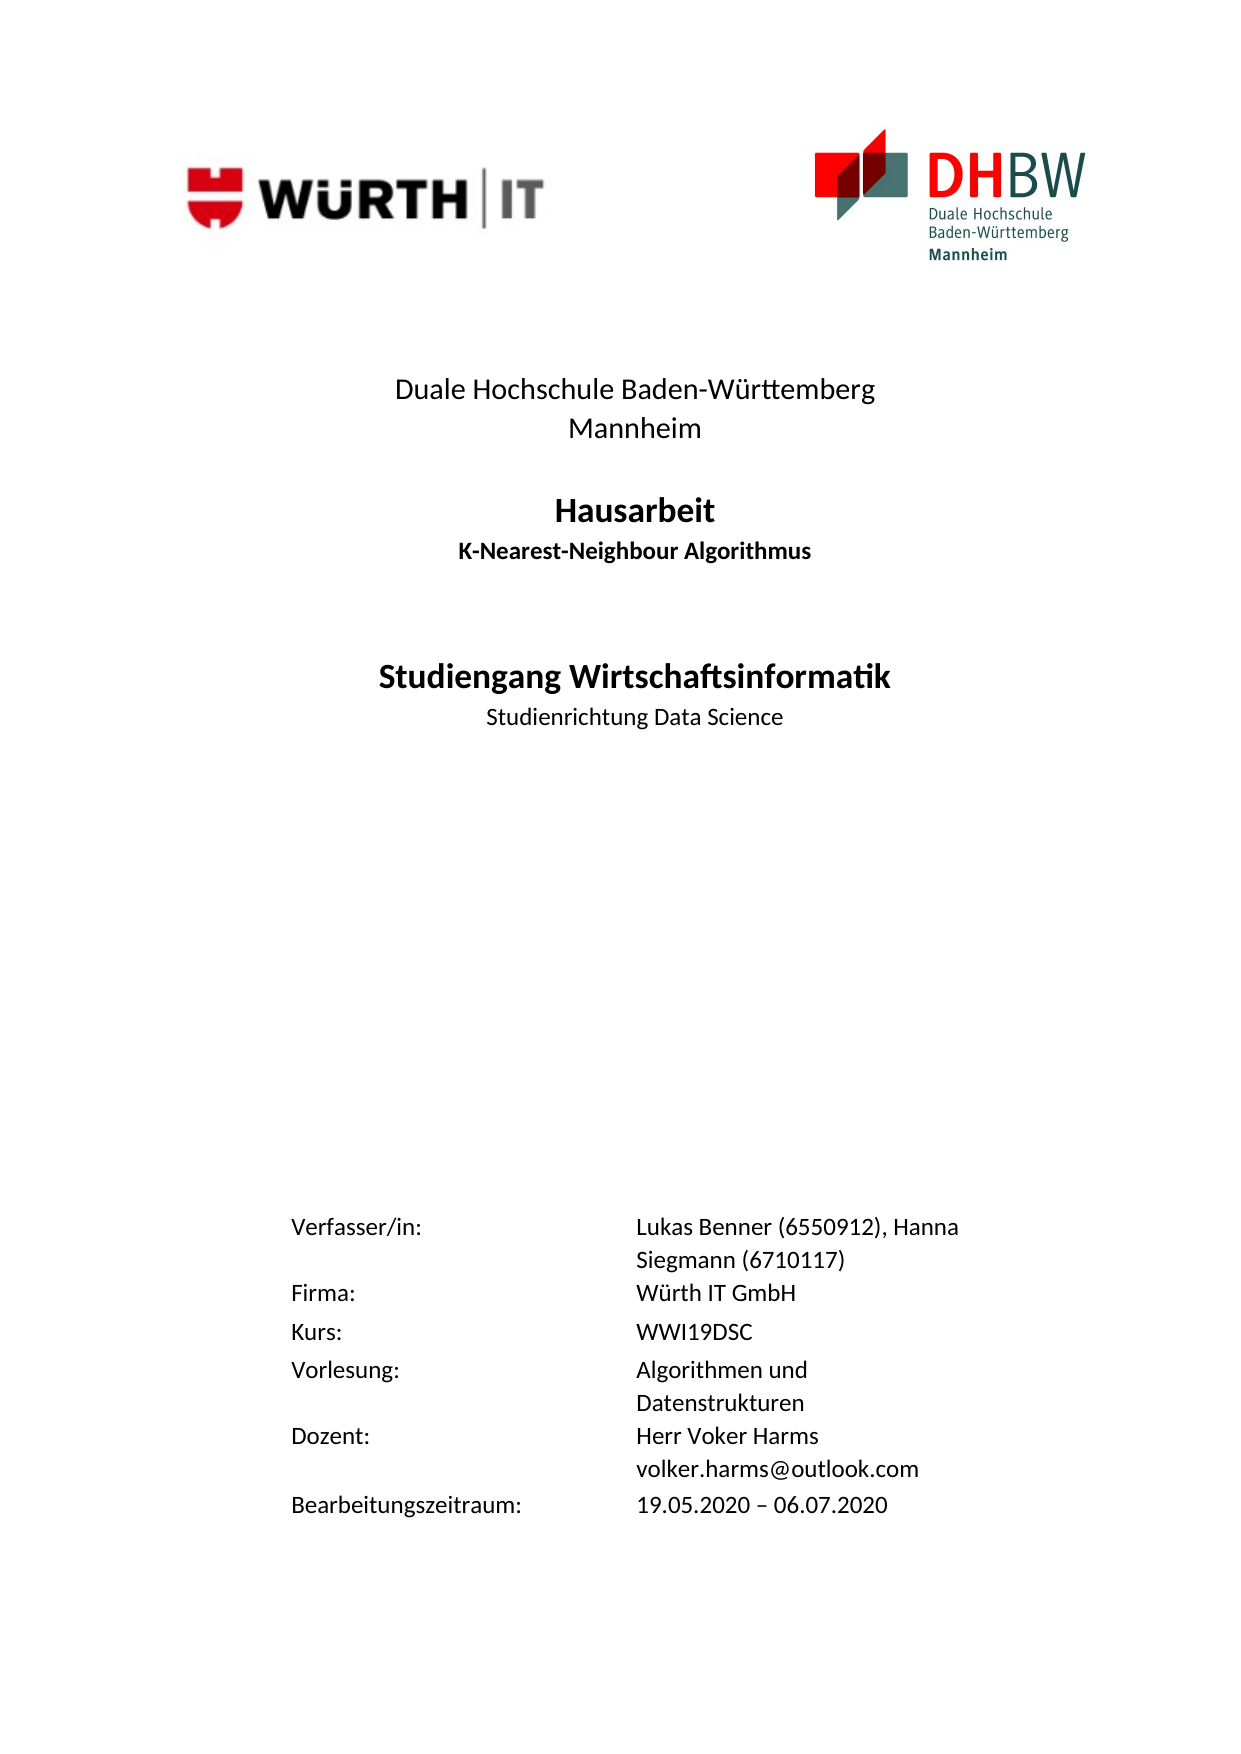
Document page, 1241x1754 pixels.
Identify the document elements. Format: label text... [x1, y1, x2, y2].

table_cell Dozent: [291, 1420, 636, 1489]
picture [180, 131, 552, 266]
text K-Nearest-Neighbour Algorithmus [181, 535, 1089, 566]
text Studiengang Wirtschaftsinformatik [181, 654, 1089, 697]
table_cell Kurs: [291, 1316, 636, 1354]
table_cell WWI19DSC [636, 1316, 978, 1354]
text Duale Hochschule Baden-Württemberg Mannheim [333, 370, 937, 446]
picture [811, 124, 1089, 266]
table_cell Würth IT GmbH [636, 1277, 978, 1316]
table_header Verfasser/in: [291, 1211, 636, 1277]
text Studienrichtung Data Science [181, 701, 1089, 732]
table_header Lukas Benner (6550912), Hanna Siegmann (6710117) [636, 1211, 978, 1277]
table_cell Firma: [291, 1277, 636, 1316]
table_cell Bearbeitungszeitraum: [291, 1489, 636, 1522]
table_cell Algorithmen und Datenstrukturen [636, 1355, 978, 1420]
text Hausarbeit [181, 488, 1089, 531]
table_cell Herr Voker Harms volker.harms@outlook.com [636, 1420, 978, 1489]
table_cell Vorlesung: [291, 1355, 636, 1420]
table_cell 19.05.2020 – 06.07.2020 [636, 1489, 978, 1522]
